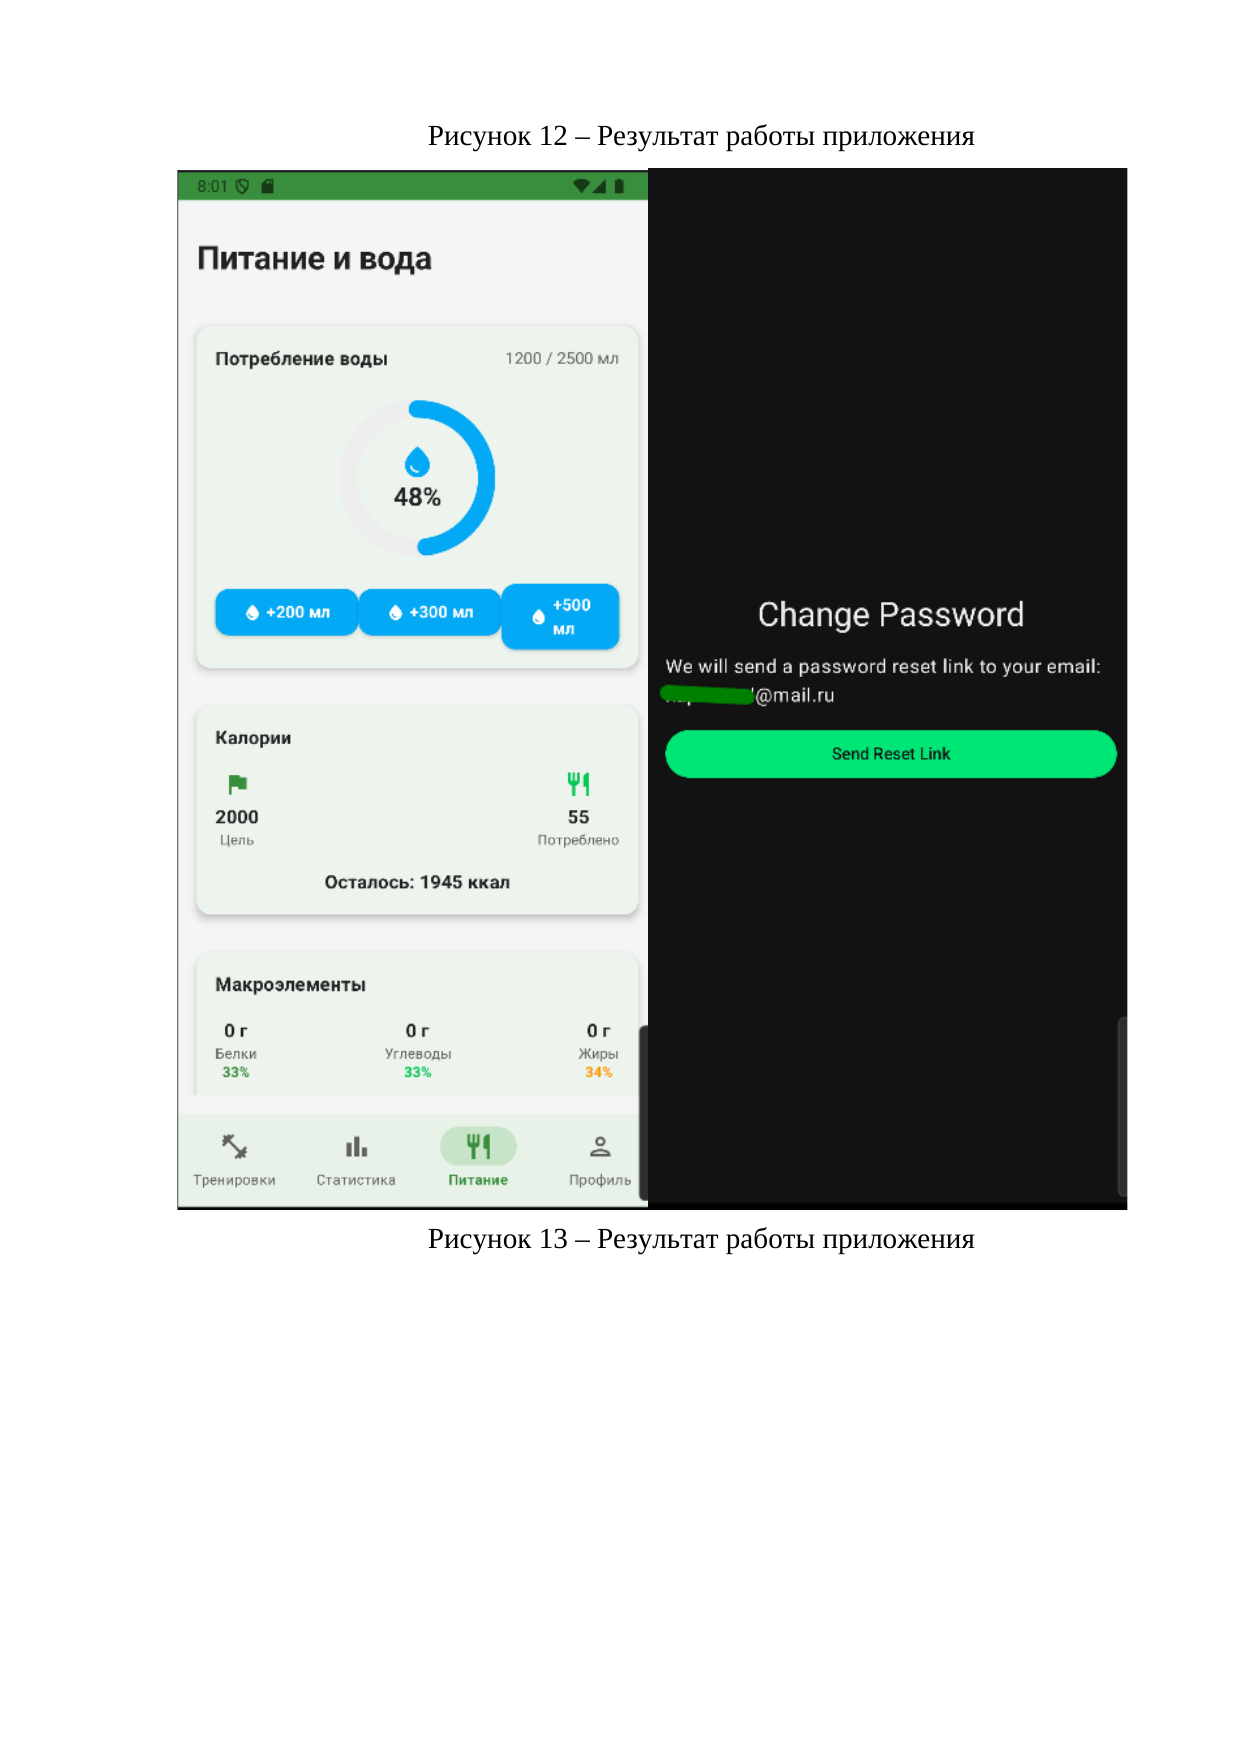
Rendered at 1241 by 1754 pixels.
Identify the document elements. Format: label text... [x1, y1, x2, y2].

text Рисунок 12 – Результат работы приложения [177, 118, 1152, 152]
text Рисунок 13 – Результат работы приложения [177, 1221, 1152, 1255]
picture [177, 168, 1128, 1210]
